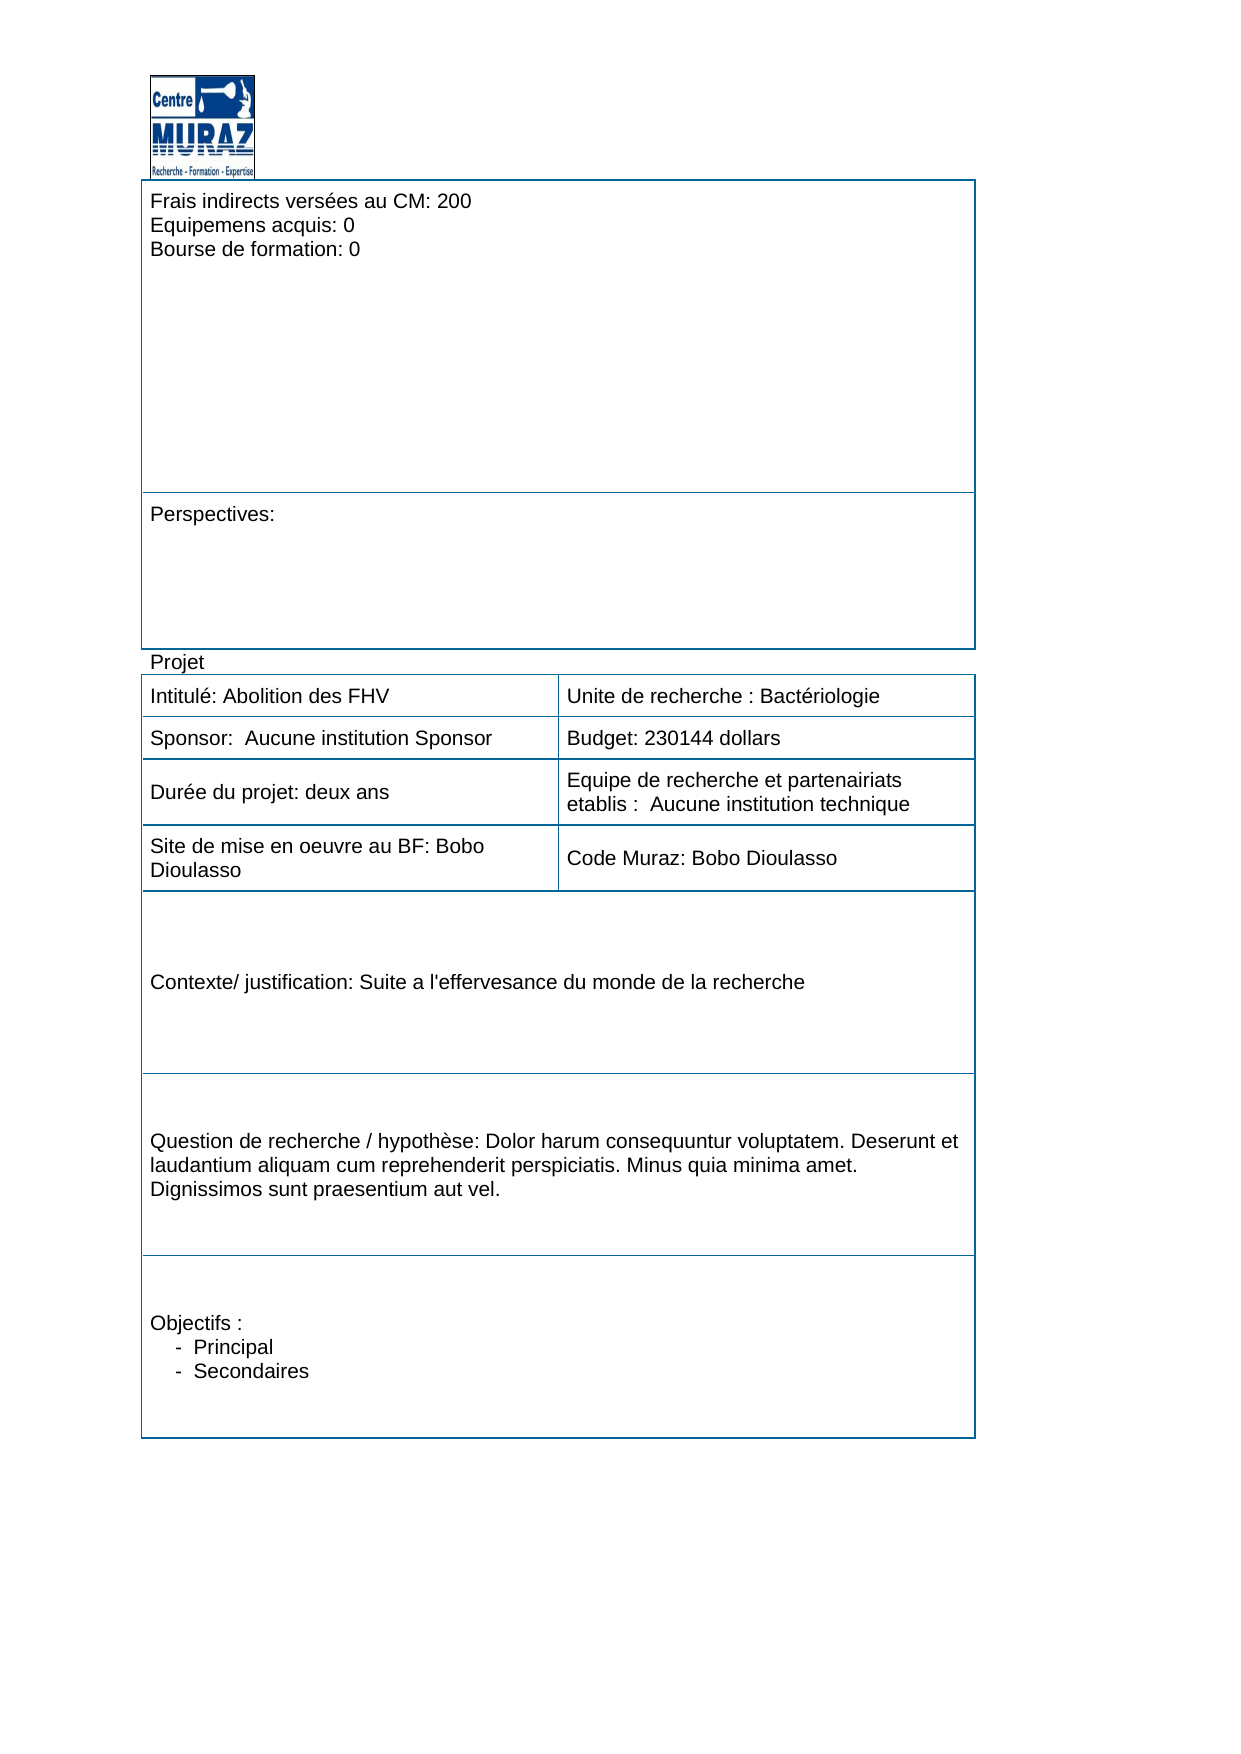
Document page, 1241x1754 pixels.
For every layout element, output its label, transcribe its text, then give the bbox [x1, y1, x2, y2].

table_header Unite de recherche : Bactériologie [559, 675, 974, 716]
table_cell Contexte/ justification: Suite a l'effervesance du monde de la recherche [142, 891, 974, 1072]
table_cell Budget: 230144 dollars [559, 717, 974, 758]
text Projet [150, 649, 1090, 673]
table_header Intitulé: Abolition des FHV [142, 675, 558, 716]
table_cell Site de mise en oeuvre au BF: Bobo Dioulasso [142, 825, 558, 890]
table_cell Perspectives: [142, 493, 974, 648]
table_cell Sponsor: Aucune institution Sponsor [142, 717, 558, 758]
table_cell Question de recherche / hypothèse: Dolor harum consequuntur voluptatem. Deserunt et laudantium aliquam cum reprehenderit perspiciatis. Minus quia minima amet. Dignissimos sunt praesentium aut vel. [142, 1074, 974, 1255]
picture [151, 76, 254, 178]
table_cell Frais indirects versées au CM: 200 Equipemens acquis: 0 Bourse de formation: 0 [142, 181, 974, 492]
table_cell Code Muraz: Bobo Dioulasso [559, 826, 974, 890]
table_cell Equipe de recherche et partenairiats etablis : Aucune institution technique [559, 760, 974, 824]
table_cell Durée du projet: deux ans [142, 759, 558, 824]
table_cell Objectifs : - Principal - Secondaires [142, 1256, 974, 1437]
